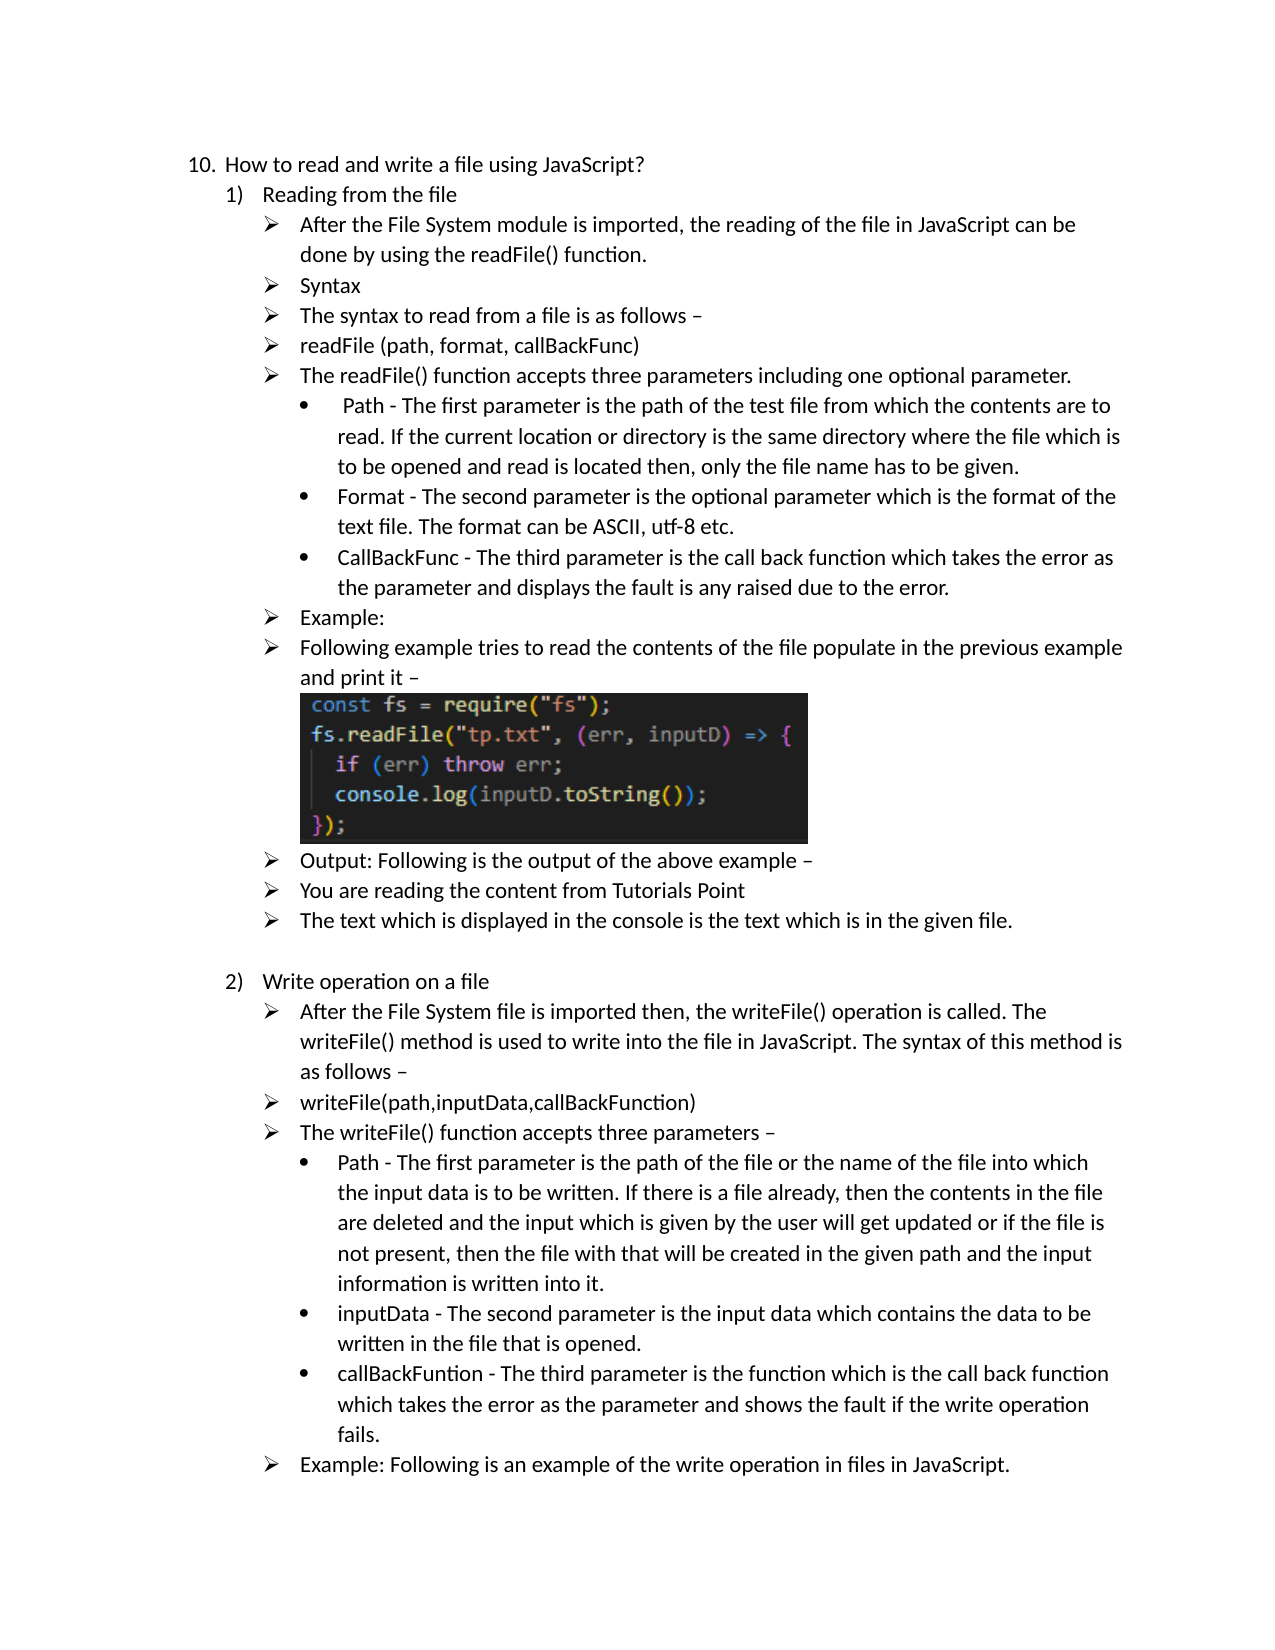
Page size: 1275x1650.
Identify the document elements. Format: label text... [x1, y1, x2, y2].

list Path - The first parameter is the path of the test file from which the contents are to read. If the current location or directory is the same directory where the file which is to be opened and read is located then, only the file name has to be given. [300, 392, 1125, 480]
list CallBackFunc - The third parameter is the call back function which takes the error as the parameter and displays the fault is any raised due to the error. [300, 543, 1125, 601]
list The syntax to read from a file is as follows – [262, 301, 1125, 329]
list readFile (path, format, callBackFunc) [262, 331, 1125, 359]
list Output: Following is the output of the above example – [262, 846, 1125, 874]
list How to read and write a file using JavaScript? [187, 150, 1125, 178]
list Example: [262, 603, 1125, 631]
list Syntax [262, 271, 1125, 299]
list The writeFile() function accepts three parameters – [262, 1118, 1125, 1146]
list You are reading the content from Tutorials Point [262, 876, 1125, 904]
list After the File System module is imported, the reading of the file in JavaScript can be done by using the readFile() function. [262, 210, 1125, 269]
list After the File System file is imported then, the writeFile() operation is called. The writeFile() method is used to write into the file in JavaScript. The syntax of this method is as follows – [262, 997, 1125, 1085]
list Following example tries to read the contents of the file populate in the previous example and print it – [262, 633, 1125, 692]
list Path - The first parameter is the path of the file or the name of the file into which the input data is to be written. If there is a file already, then the contents in the file are deleted and the input which is given by the user will get updated or if the file is not present, then the file with that will be created in the given path and the input information is written into it. [300, 1148, 1125, 1297]
list Example: Following is an example of the write operation in files in JavaScript. [262, 1450, 1125, 1478]
list callBackFuntion - The third parameter is the function which is the call back function which takes the error as the parameter and shows the fault if the write operation fails. [300, 1359, 1125, 1448]
list inputData - The second parameter is the input data which contains the data to be written in the file that is opened. [300, 1299, 1125, 1357]
list writeFile(path,inputData,callBackFunction) [262, 1088, 1125, 1116]
list Reading from the file [225, 180, 1125, 208]
list The readFile() function accepts three parameters including one optional parameter. [262, 361, 1125, 389]
picture [300, 693, 808, 844]
list The text which is displayed in the console is the text which is in the given file. [262, 906, 1125, 934]
list Write operation on a file [225, 967, 1125, 995]
list Format - The second parameter is the optional parameter which is the format of the text file. The format can be ASCII, utf-8 etc. [300, 482, 1125, 541]
